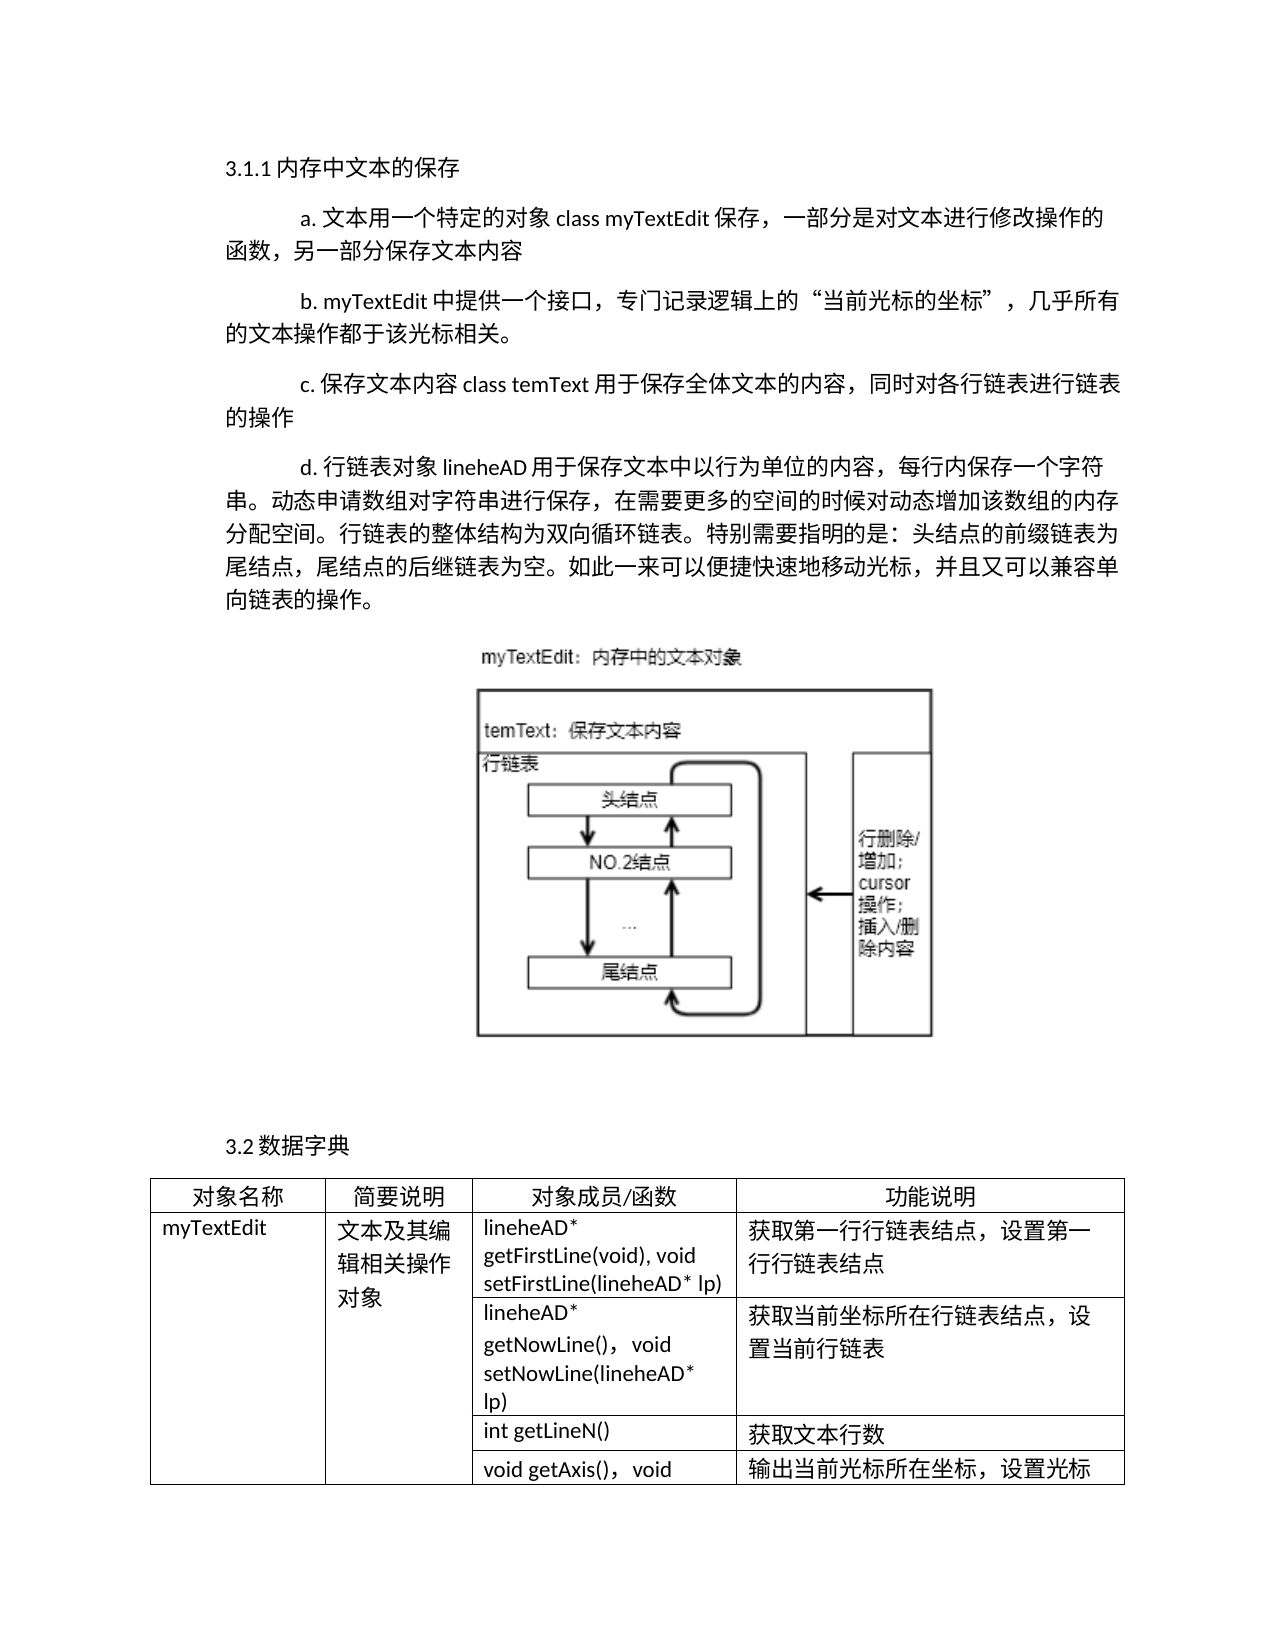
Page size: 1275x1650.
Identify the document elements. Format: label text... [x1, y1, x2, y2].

text c. 保存文本内容class temText用于保存全体文本的内容，同时对各行链表进行链表的操作 [225, 366, 1125, 433]
table_cell 获取第一行行链表结点，设置第一行行链表结点 [737, 1213, 1124, 1297]
text 3.2数据字典 [150, 1128, 1125, 1161]
table_cell lineheAD* getNowLine()，void setNowLine(lineheAD* lp) [473, 1298, 736, 1415]
text 3.1.1 内存中文本的保存 [150, 150, 1125, 183]
table_cell 输出当前光标所在坐标，设置光标位置，并且移动nowline行链表标记 [737, 1451, 1124, 1484]
table_cell myTextEdit [151, 1213, 325, 1484]
text a. 文本用一个特定的对象class myTextEdit保存，一部分是对文本进行修改操作的函数，另一部分保存文本内容 [225, 200, 1125, 266]
table_cell 获取文本行数 [737, 1416, 1124, 1450]
table_cell int getLineN() [473, 1416, 736, 1450]
table_cell void getAxis()，void setAxis(int tR,int tC) [473, 1451, 736, 1484]
text d. 行链表对象lineheAD用于保存文本中以行为单位的内容，每行内保存一个字符串。动态申请数组对字符串进行保存，在需要更多的空间的时候对动态增加该数组的内存分配空间。行链表的整体结构为双向循环链表。特别需要指明的是：头结点的前缀链表为尾结点，尾结点的后继链表为空。如此一来可以便捷快速地移动光标，并且又可以兼容单向链表的操作。 [225, 449, 1125, 615]
table_header 简要说明 [326, 1179, 472, 1212]
table_header 对象名称 [151, 1179, 325, 1212]
picture [375, 632, 962, 1067]
table_header 对象成员/函数 [473, 1179, 736, 1212]
table_cell 获取当前坐标所在行链表结点，设置当前行链表 [737, 1298, 1124, 1415]
table_cell 文本及其编辑相关操作对象 [326, 1213, 472, 1484]
table_cell lineheAD* getFirstLine(void), void setFirstLine(lineheAD* lp) [473, 1213, 736, 1297]
text b. myTextEdit中提供一个接口，专门记录逻辑上的“当前光标的坐标”，几乎所有的文本操作都于该光标相关。 [225, 283, 1125, 349]
table_header 功能说明 [737, 1179, 1124, 1212]
